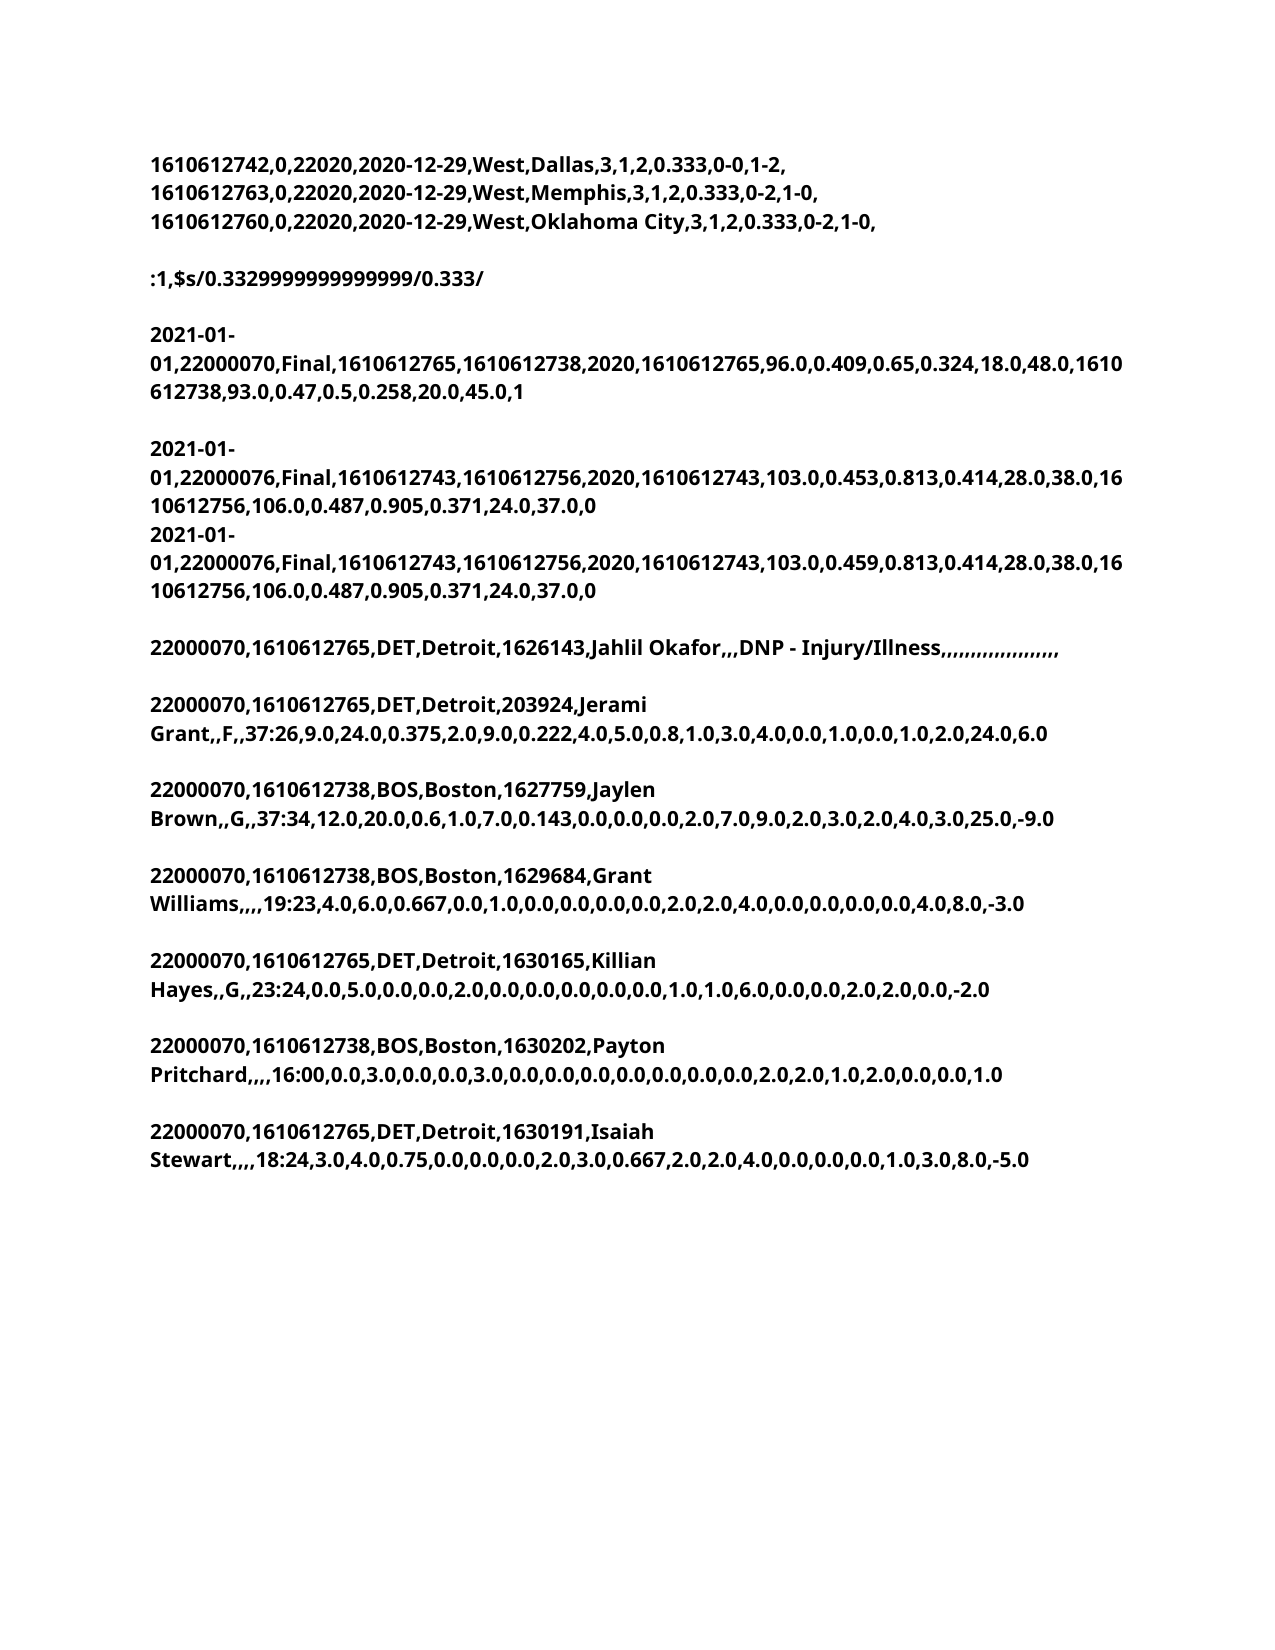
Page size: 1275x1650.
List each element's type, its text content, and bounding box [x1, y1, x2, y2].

text 22000070,1610612765,DET,Detroit,203924,Jerami Grant,,F,,37:26,9.0,24.0,0.375,2.0,9.0,0.222,4.0,5.0,0.8,1.0,3.0,4.0,0.0,1.0,0.0,1.0,2.0,24.0,6.0 [150, 690, 1125, 747]
text :1,$s/0.3329999999999999/0.333/ [150, 264, 1125, 292]
text 2021-01-01,22000070,Final,1610612765,1610612738,2020,1610612765,96.0,0.409,0.65,0.324,18.0,48.0,1610612738,93.0,0.47,0.5,0.258,20.0,45.0,1 [150, 321, 1125, 406]
text 2021-01-01,22000076,Final,1610612743,1610612756,2020,1610612743,103.0,0.459,0.813,0.414,28.0,38.0,1610612756,106.0,0.487,0.905,0.371,24.0,37.0,0 [150, 520, 1125, 605]
text 22000070,1610612765,DET,Detroit,1630191,Isaiah Stewart,,,,18:24,3.0,4.0,0.75,0.0,0.0,0.0,2.0,3.0,0.667,2.0,2.0,4.0,0.0,0.0,0.0,1.0,3.0,8.0,-5.0 [150, 1117, 1125, 1174]
text 22000070,1610612765,DET,Detroit,1626143,Jahlil Okafor,,,DNP - Injury/Illness,,,,,,,,,,,,,,,,,,,, [150, 633, 1125, 662]
text 22000070,1610612765,DET,Detroit,1630165,Killian Hayes,,G,,23:24,0.0,5.0,0.0,0.0,2.0,0.0,0.0,0.0,0.0,0.0,1.0,1.0,6.0,0.0,0.0,2.0,2.0,0.0,-2.0 [150, 946, 1125, 1003]
text 2021-01-01,22000076,Final,1610612743,1610612756,2020,1610612743,103.0,0.453,0.813,0.414,28.0,38.0,1610612756,106.0,0.487,0.905,0.371,24.0,37.0,0 [150, 434, 1125, 520]
text 1610612763,0,22020,2020-12-29,West,Memphis,3,1,2,0.333,0-2,1-0, [150, 178, 1125, 207]
text 22000070,1610612738,BOS,Boston,1627759,Jaylen Brown,,G,,37:34,12.0,20.0,0.6,1.0,7.0,0.143,0.0,0.0,0.0,2.0,7.0,9.0,2.0,3.0,2.0,4.0,3.0,25.0,-9.0 [150, 776, 1125, 832]
text 22000070,1610612738,BOS,Boston,1630202,Payton Pritchard,,,,16:00,0.0,3.0,0.0,0.0,3.0,0.0,0.0,0.0,0.0,0.0,0.0,0.0,2.0,2.0,1.0,2.0,0.0,0.0,1.0 [150, 1032, 1125, 1088]
text 1610612742,0,22020,2020-12-29,West,Dallas,3,1,2,0.333,0-0,1-2, [150, 150, 1125, 178]
text 22000070,1610612738,BOS,Boston,1629684,Grant Williams,,,,19:23,4.0,6.0,0.667,0.0,1.0,0.0,0.0,0.0,0.0,2.0,2.0,4.0,0.0,0.0,0.0,0.0,4.0,8.0,-3.0 [150, 861, 1125, 918]
text 1610612760,0,22020,2020-12-29,West,Oklahoma City,3,1,2,0.333,0-2,1-0, [150, 207, 1125, 235]
